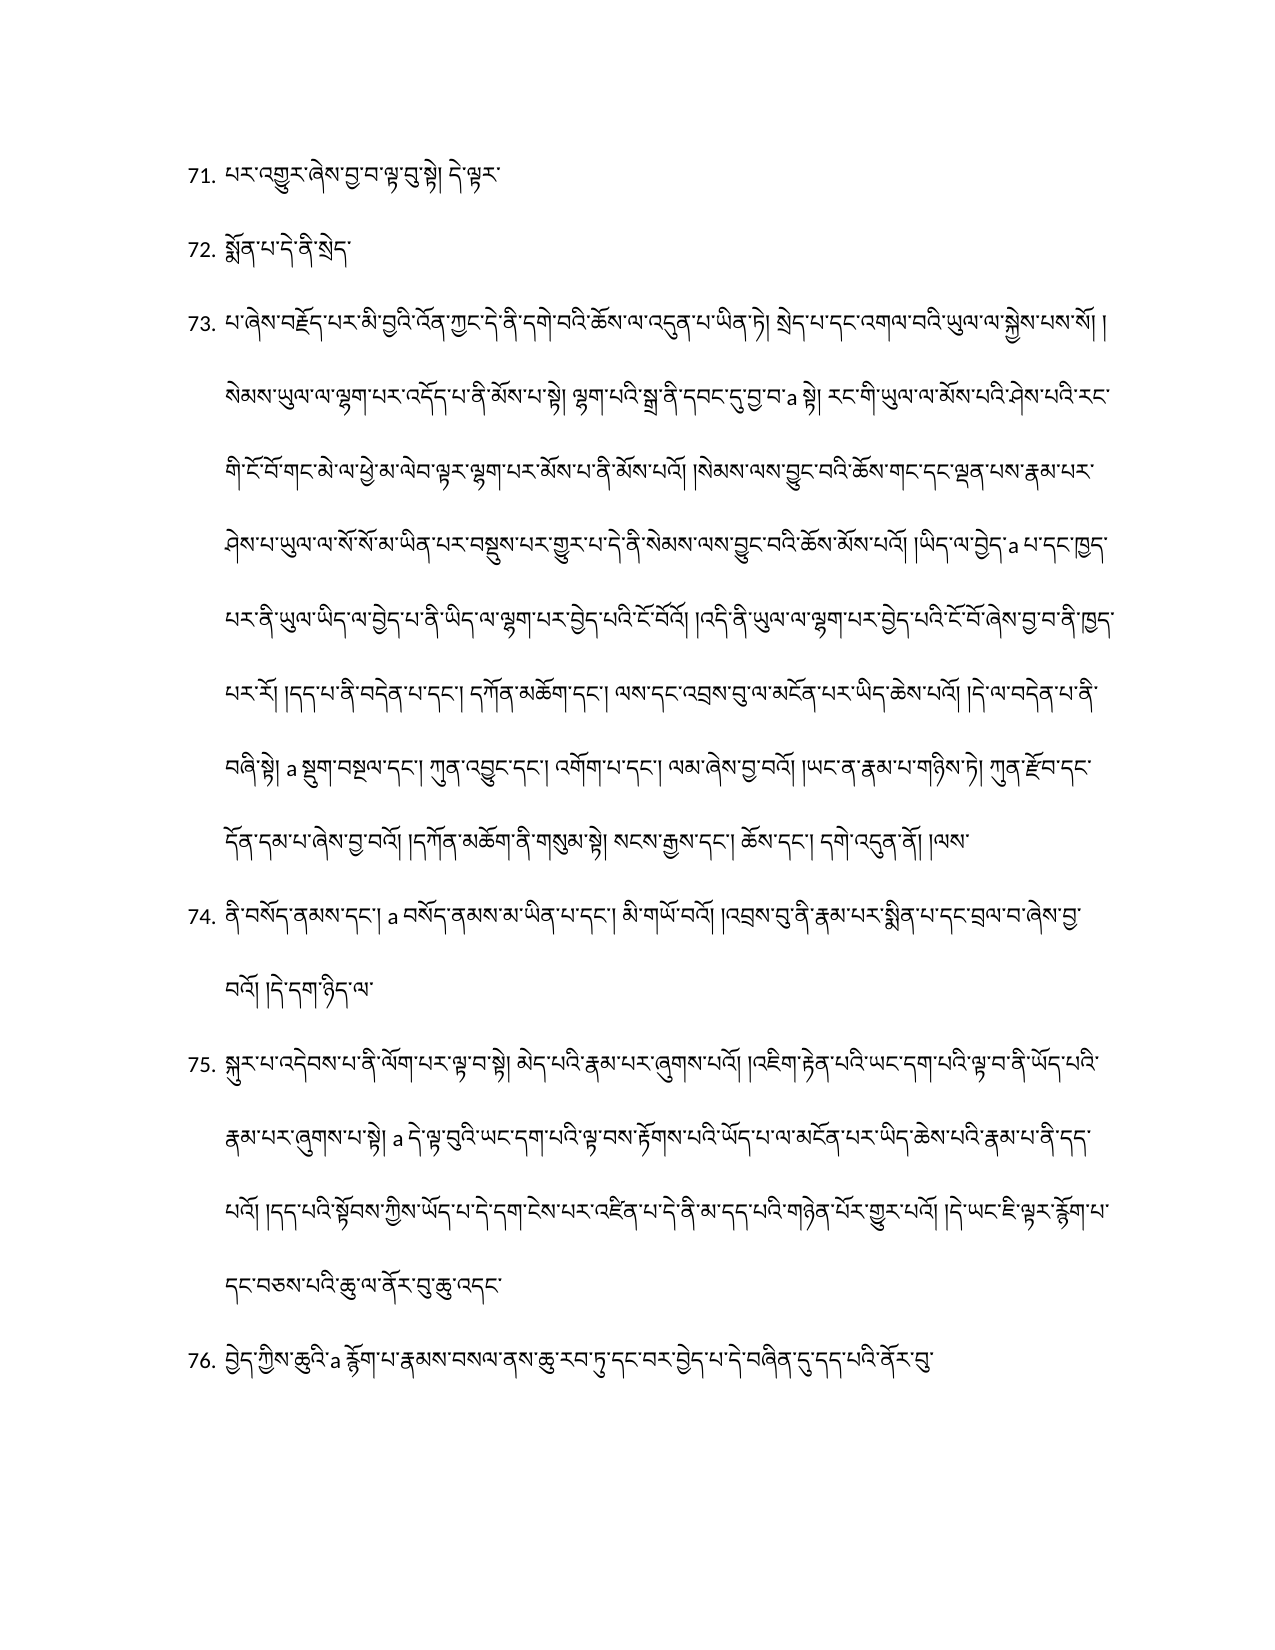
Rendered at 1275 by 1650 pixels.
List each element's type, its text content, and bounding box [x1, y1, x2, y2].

list སྐུར་པ་འདེབས་པ་ནི་ལོག་པར་ལྟ་བ་སྟེ། མེད་པའི་རྣམ་པར་ཞུགས་པའོ། །འཇིག་རྟེན་པའི་ཡང་དག་པའི་ལྟ་བ་ནི་ཡོད་པའི་རྣམ་པར་ཞུགས་པ་སྟེ། aདེ་ལྟ་བུའི་ཡང་དག་པའི་ལྟ་བས་རྟོགས་པའི་ཡོད་པ་ལ་མངོན་པར་ཡིད་ཆེས་པའི་རྣམ་པ་ནི་དད་པའོ། །དད་པའི་སྟོབས་ཀྱིས་ཡོད་པ་དེ་དག་ངེས་པར་འཛིན་པ་དེ་ནི་མ་དད་པའི་གཉེན་པོར་གྱུར་པའོ། །དེ་ཡང་ཇི་ལྟར་རྙོག་པ་དང་བཅས་པའི་ཆུ་ལ་ནོར་བུ་ཆུ་འདང་ [187, 1039, 1125, 1325]
list ནི་བསོད་ནམས་དང༌། aབསོད་ནམས་མ་ཡིན་པ་དང་། མི་གཡོ་བའོ། །འབྲས་བུ་ནི་རྣམ་པར་སྨིན་པ་དང་བྲལ་བ་ཞེས་བྱ་བའོ། །དེ་དག་ཉིད་ལ་ [187, 891, 1125, 1029]
list བྱེད་ཀྱིས་ཆུའི་aརྙོག་པ་རྣམས་བསལ་ནས་ཆུ་རབ་ཏུ་དང་བར་བྱེད་པ་དེ་བཞིན་དུ་དད་པའི་ནོར་བུ་ [187, 1335, 1125, 1399]
list པ་ཞེས་བརྗོད་པར་མི་བྱའི་འོན་ཀྱང་དེ་ནི་དགེ་བའི་ཆོས་ལ་འདུན་པ་ཡིན་ཏེ། སྲེད་པ་དང་འགལ་བའི་ཡུལ་ལ་སྐྱེས་པས་སོ། །སེམས་ཡུལ་ལ་ལྷག་པར་འདོད་པ་ནི་མོས་པ་སྟེ། ལྷག་པའི་སྒྲ་ནི་དབང་དུ་བྱ་བ་aསྟེ། རང་གི་ཡུལ་ལ་མོས་པའི་ཤེས་པའི་རང་གི་ངོ་བོ་གང་མེ་ལ་ཕྱེ་མ་ལེབ་ལྟར་ལྷག་པར་མོས་པ་ནི་མོས་པའོ། །སེམས་ལས་བྱུང་བའི་ཆོས་གང་དང་ལྡན་པས་རྣམ་པར་ཤེས་པ་ཡུལ་ལ་སོ་སོ་མ་ཡིན་པར་བསྡུས་པར་གྱུར་པ་དེ་ནི་སེམས་ལས་བྱུང་བའི་ཆོས་མོས་པའོ། །ཡིད་ལ་བྱེད་aཔ་དང་ཁྱད་པར་ནི་ཡུལ་ཡིད་ལ་བྱེད་པ་ནི་ཡིད་ལ་ལྷག་པར་བྱེད་པའི་ངོ་བོའོ། །འདི་ནི་ཡུལ་ལ་ལྷག་པར་བྱེད་པའི་ངོ་བོ་ཞེས་བྱ་བ་ནི་ཁྱད་པར་རོ། །དད་པ་ནི་བདེན་པ་དང་། དཀོན་མཆོག་དང་། ལས་དང་འབྲས་བུ་ལ་མངོན་པར་ཡིད་ཆེས་པའོ། །དེ་ལ་བདེན་པ་ནི་བཞི་སྟེ། aསྡུག་བསྔལ་དང༌། ཀུན་འབྱུང་དང་། འགོག་པ་དང་། ལམ་ཞེས་བྱ་བའོ། །ཡང་ན་རྣམ་པ་གཉིས་ཏེ། ཀུན་རྫོབ་དང་དོན་དམ་པ་ཞེས་བྱ་བའོ། །དཀོན་མཆོག་ནི་གསུམ་སྟེ། སངས་རྒྱས་དང་། ཆོས་དང་། དགེ་འདུན་ནོ། །ལས་ [187, 298, 1125, 881]
list སྨོན་པ་དེ་ནི་སྲེད་ [187, 224, 1125, 288]
list པར་འགྱུར་ཞེས་བྱ་བ་ལྟ་བུ་སྟེ། དེ་ལྟར་ [187, 150, 1125, 214]
